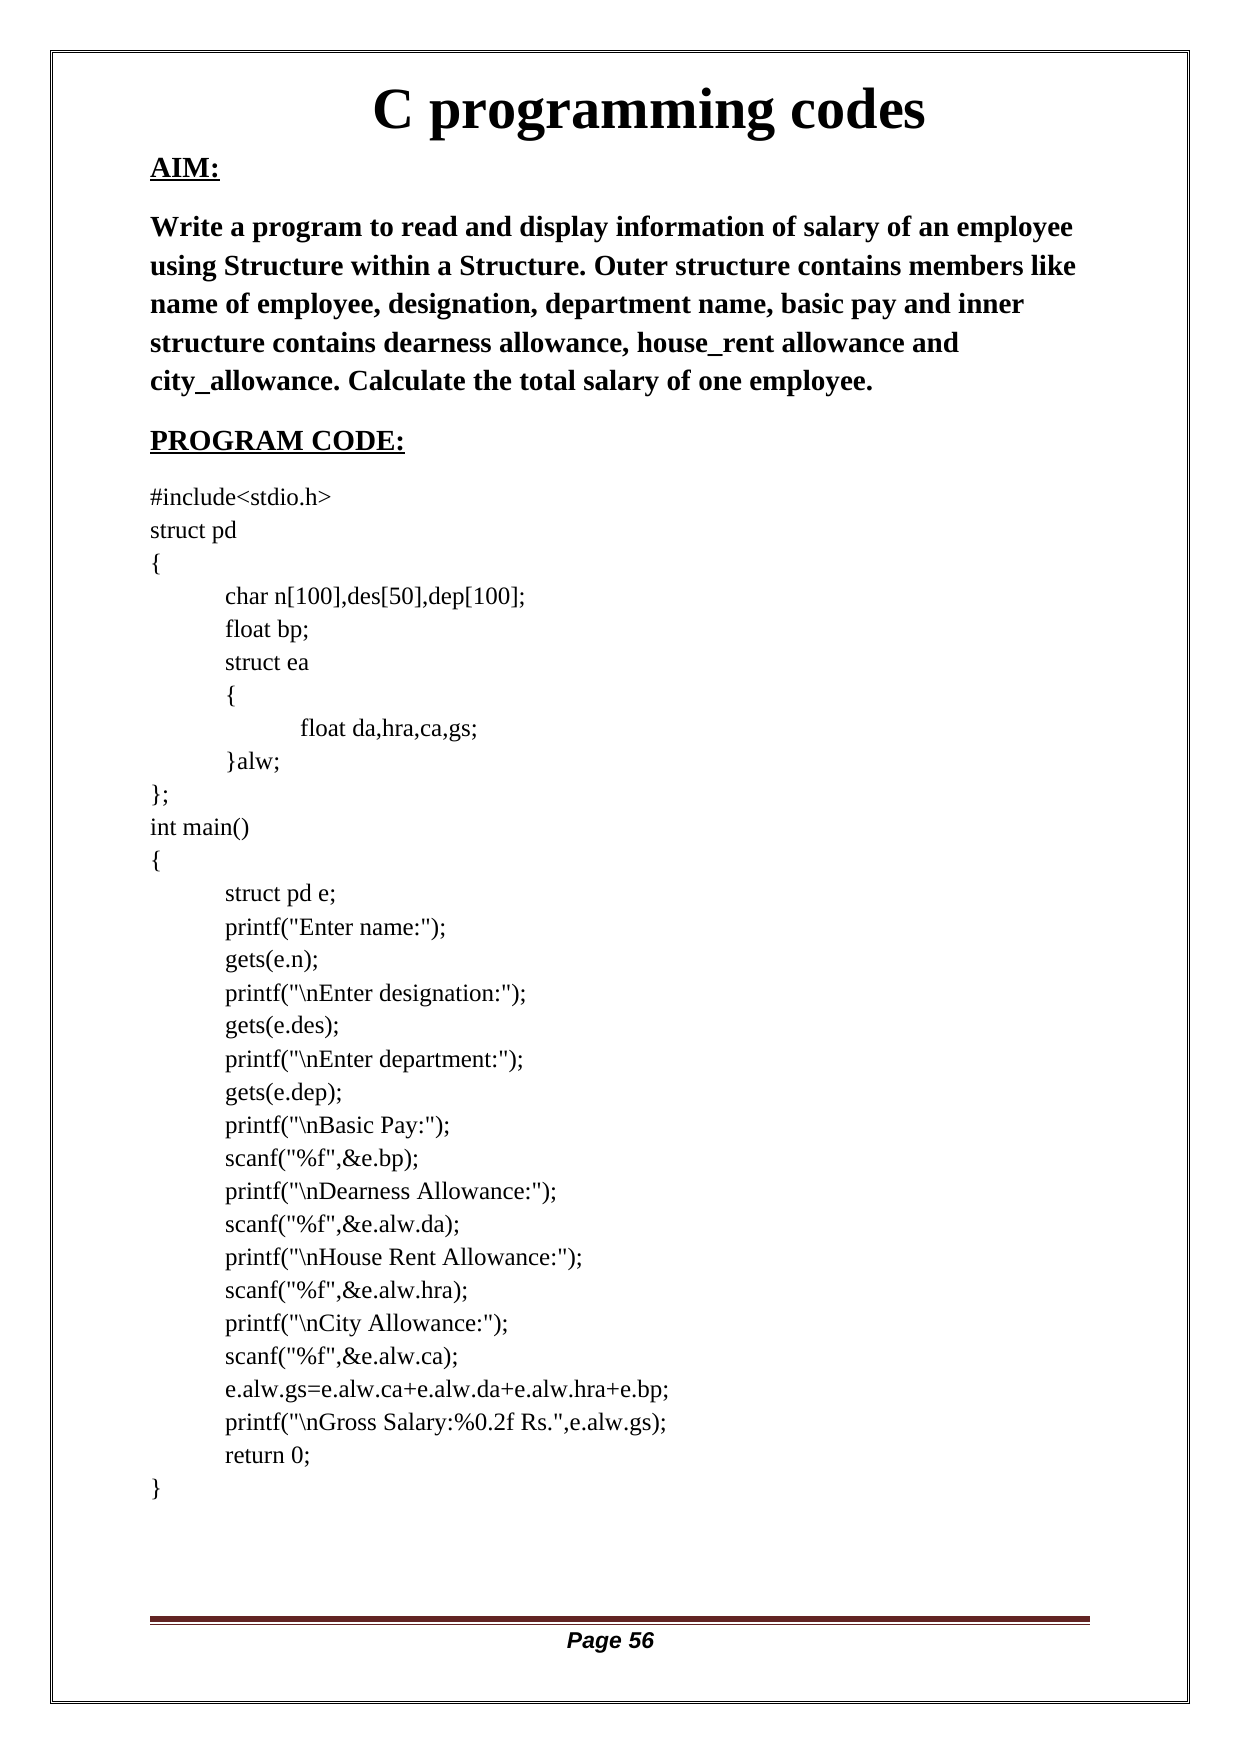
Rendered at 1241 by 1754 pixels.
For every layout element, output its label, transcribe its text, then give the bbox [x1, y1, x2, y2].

text PROGRAM CODE: [150, 423, 1090, 456]
text printf("\nBasic Pay:"); [150, 1110, 1093, 1138]
text AIM: [150, 150, 1090, 183]
text printf("\nCity Allowance:"); [150, 1308, 1093, 1337]
text float bp; [150, 614, 1093, 643]
text { [150, 680, 1093, 709]
text scanf("%f",&e.alw.ca); [150, 1341, 1093, 1369]
text gets(e.des); [150, 1011, 1093, 1039]
text gets(e.n); [150, 944, 1093, 973]
text printf("\nEnter designation:"); [150, 978, 1093, 1006]
text struct pd [150, 515, 1093, 544]
text }alw; [150, 746, 1093, 775]
text int main() [150, 812, 1093, 841]
text printf("\nGross Salary:%0.2f Rs.",e.alw.gs); [150, 1407, 1093, 1436]
text float da,hra,ca,gs; [150, 713, 1093, 742]
text { [150, 846, 1093, 874]
text printf("\nHouse Rent Allowance:"); [150, 1242, 1093, 1271]
text return 0; [150, 1440, 1093, 1469]
text Write a program to read and display information of salary of an employee using Structure within a Structure. Outer structure contains members like name of employee, designation, department name, basic pay and inner structure contains dearness allowance, house_rent allowance and city_allowance. Calculate the total salary of one employee. [150, 209, 1090, 397]
text gets(e.dep); [150, 1077, 1093, 1105]
text struct ea [150, 647, 1093, 676]
text }; [150, 779, 1093, 808]
text { [150, 548, 1093, 577]
text printf("\nEnter department:"); [150, 1044, 1093, 1072]
text scanf("%f",&e.alw.hra); [150, 1275, 1093, 1303]
text scanf("%f",&e.bp); [150, 1143, 1093, 1171]
text struct pd e; [150, 878, 1093, 907]
text #include<stdio.h> [150, 482, 1093, 511]
text printf("\nDearness Allowance:"); [150, 1176, 1093, 1204]
text printf("Enter name:"); [150, 912, 1093, 940]
text scanf("%f",&e.alw.da); [150, 1209, 1093, 1237]
text char n[100],des[50],dep[100]; [150, 581, 1093, 610]
text e.alw.gs=e.alw.ca+e.alw.da+e.alw.hra+e.bp; [150, 1374, 1093, 1403]
text } [150, 1473, 1093, 1502]
